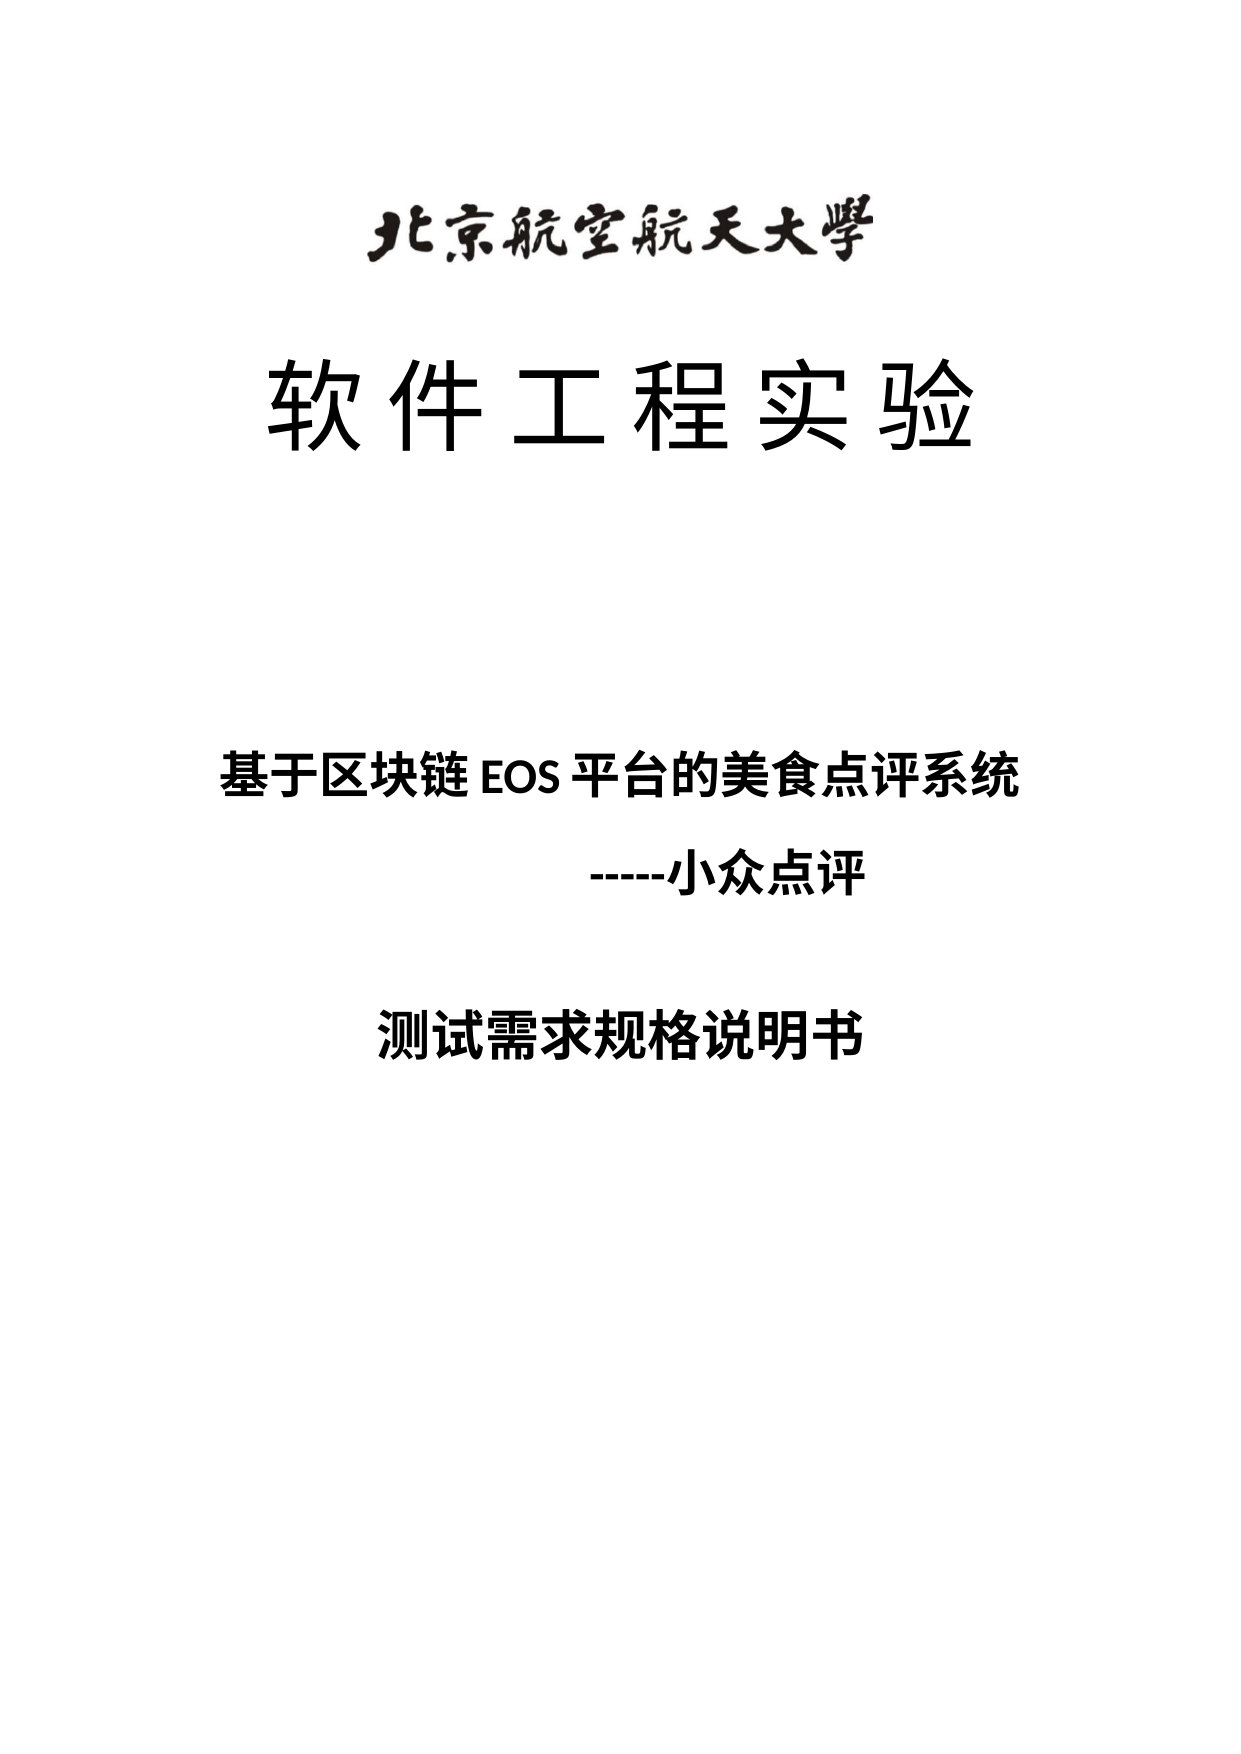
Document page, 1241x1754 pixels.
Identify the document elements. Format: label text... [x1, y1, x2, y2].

picture [367, 194, 873, 265]
text 基于区块链EOS平台的美食点评系统 [187, 723, 1053, 821]
text -----小众点评 [187, 821, 1053, 918]
text 软 件 工 程 实 验 [187, 319, 1053, 481]
text 测试需求规格说明书 [187, 983, 1053, 1081]
